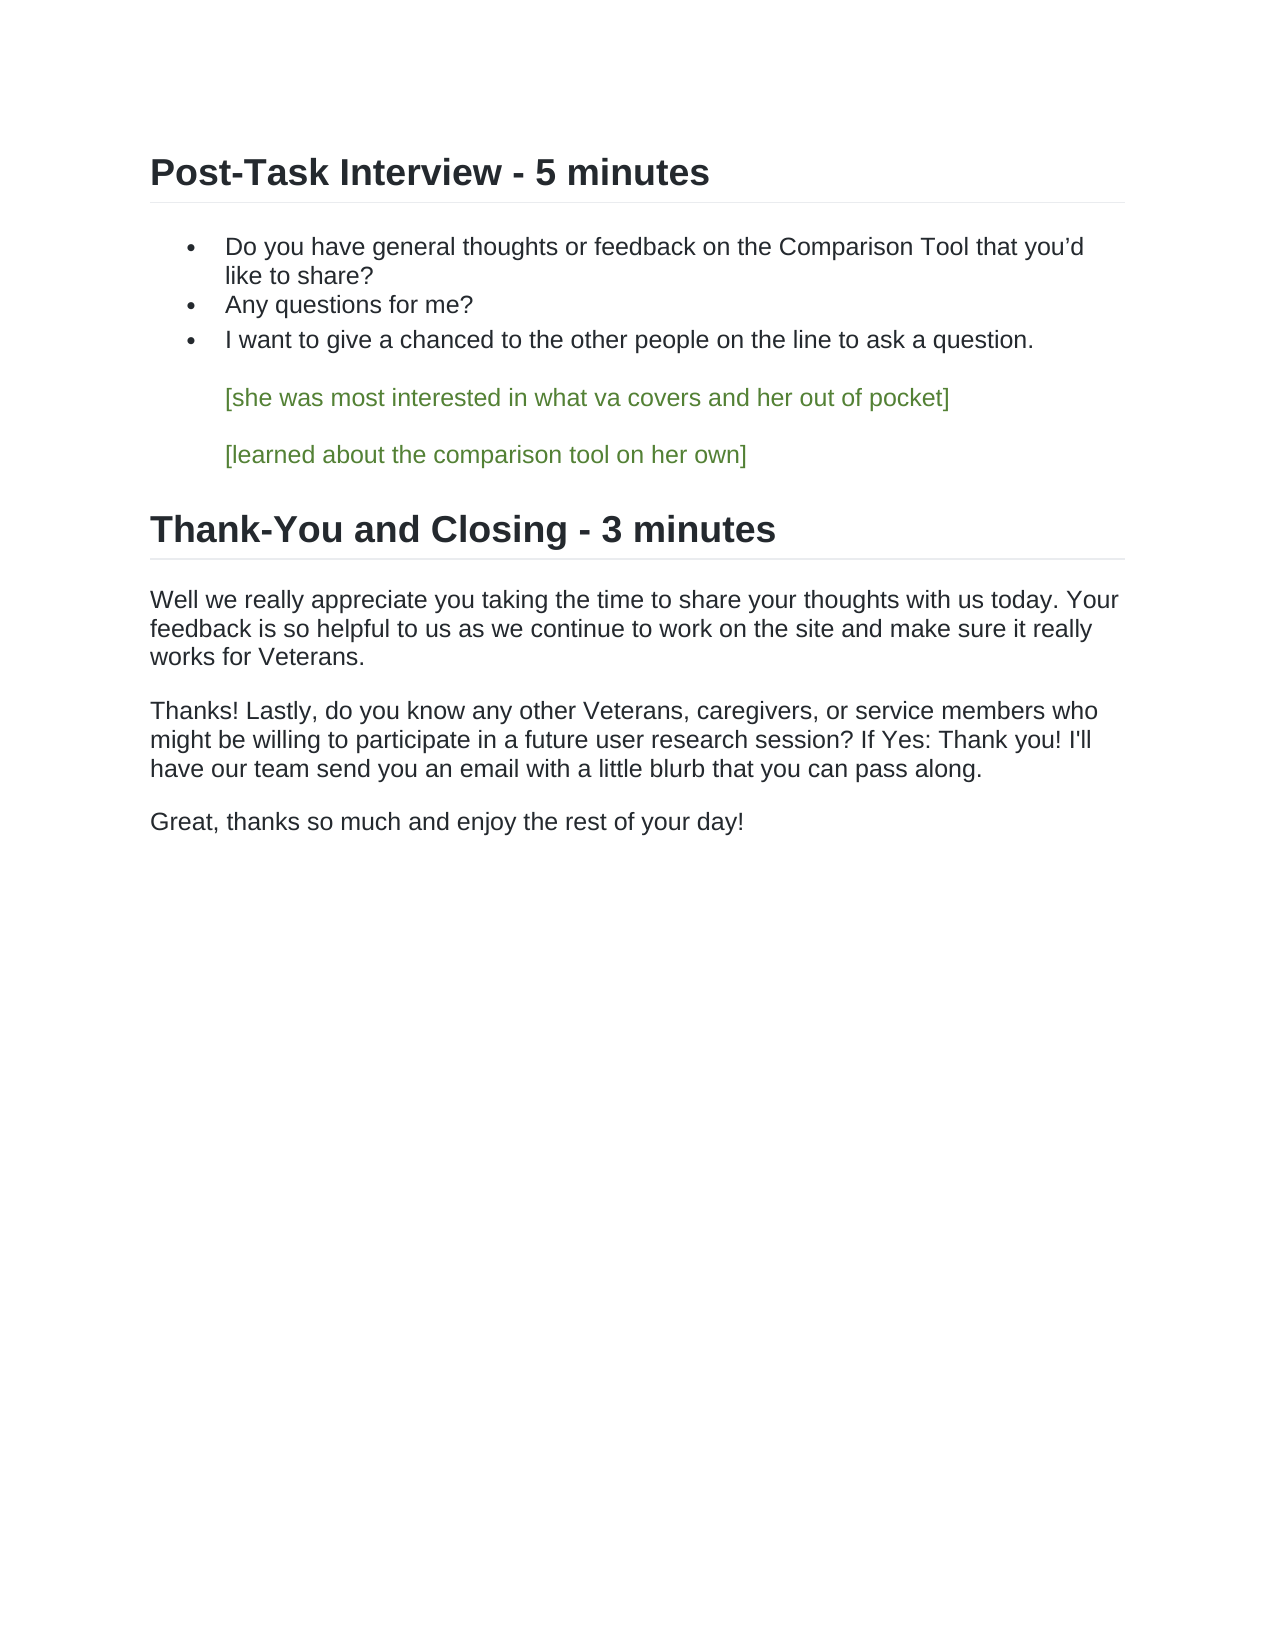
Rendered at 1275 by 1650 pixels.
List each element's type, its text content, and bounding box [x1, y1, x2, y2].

text Great, thanks so much and enjoy the rest of your day! [150, 807, 1125, 836]
list Do you have general thoughts or feedback on the Comparison Tool that you’d like to share? [187, 232, 1125, 290]
text Thank-You and Closing - 3 minutes [150, 507, 1125, 558]
text Post-Task Interview - 5 minutes [150, 150, 1125, 202]
text Thanks! Lastly, do you know any other Veterans, caregivers, or service members who might be willing to participate in a future user research session? If Yes: Thank you! I'll have our team send you an email with a little blurb that you can pass along. [150, 696, 1125, 782]
list Any questions for me? [187, 290, 1125, 318]
text Well we really appreciate you taking the time to share your thoughts with us today. Your feedback is so helpful to us as we continue to work on the site and make sure it really works for Veterans. [150, 585, 1125, 671]
text [learned about the comparison tool on her own] [225, 441, 1125, 469]
list I want to give a chanced to the other people on the line to ask a question. [187, 325, 1125, 353]
text [she was most interested in what va covers and her out of pocket] [225, 383, 1125, 411]
